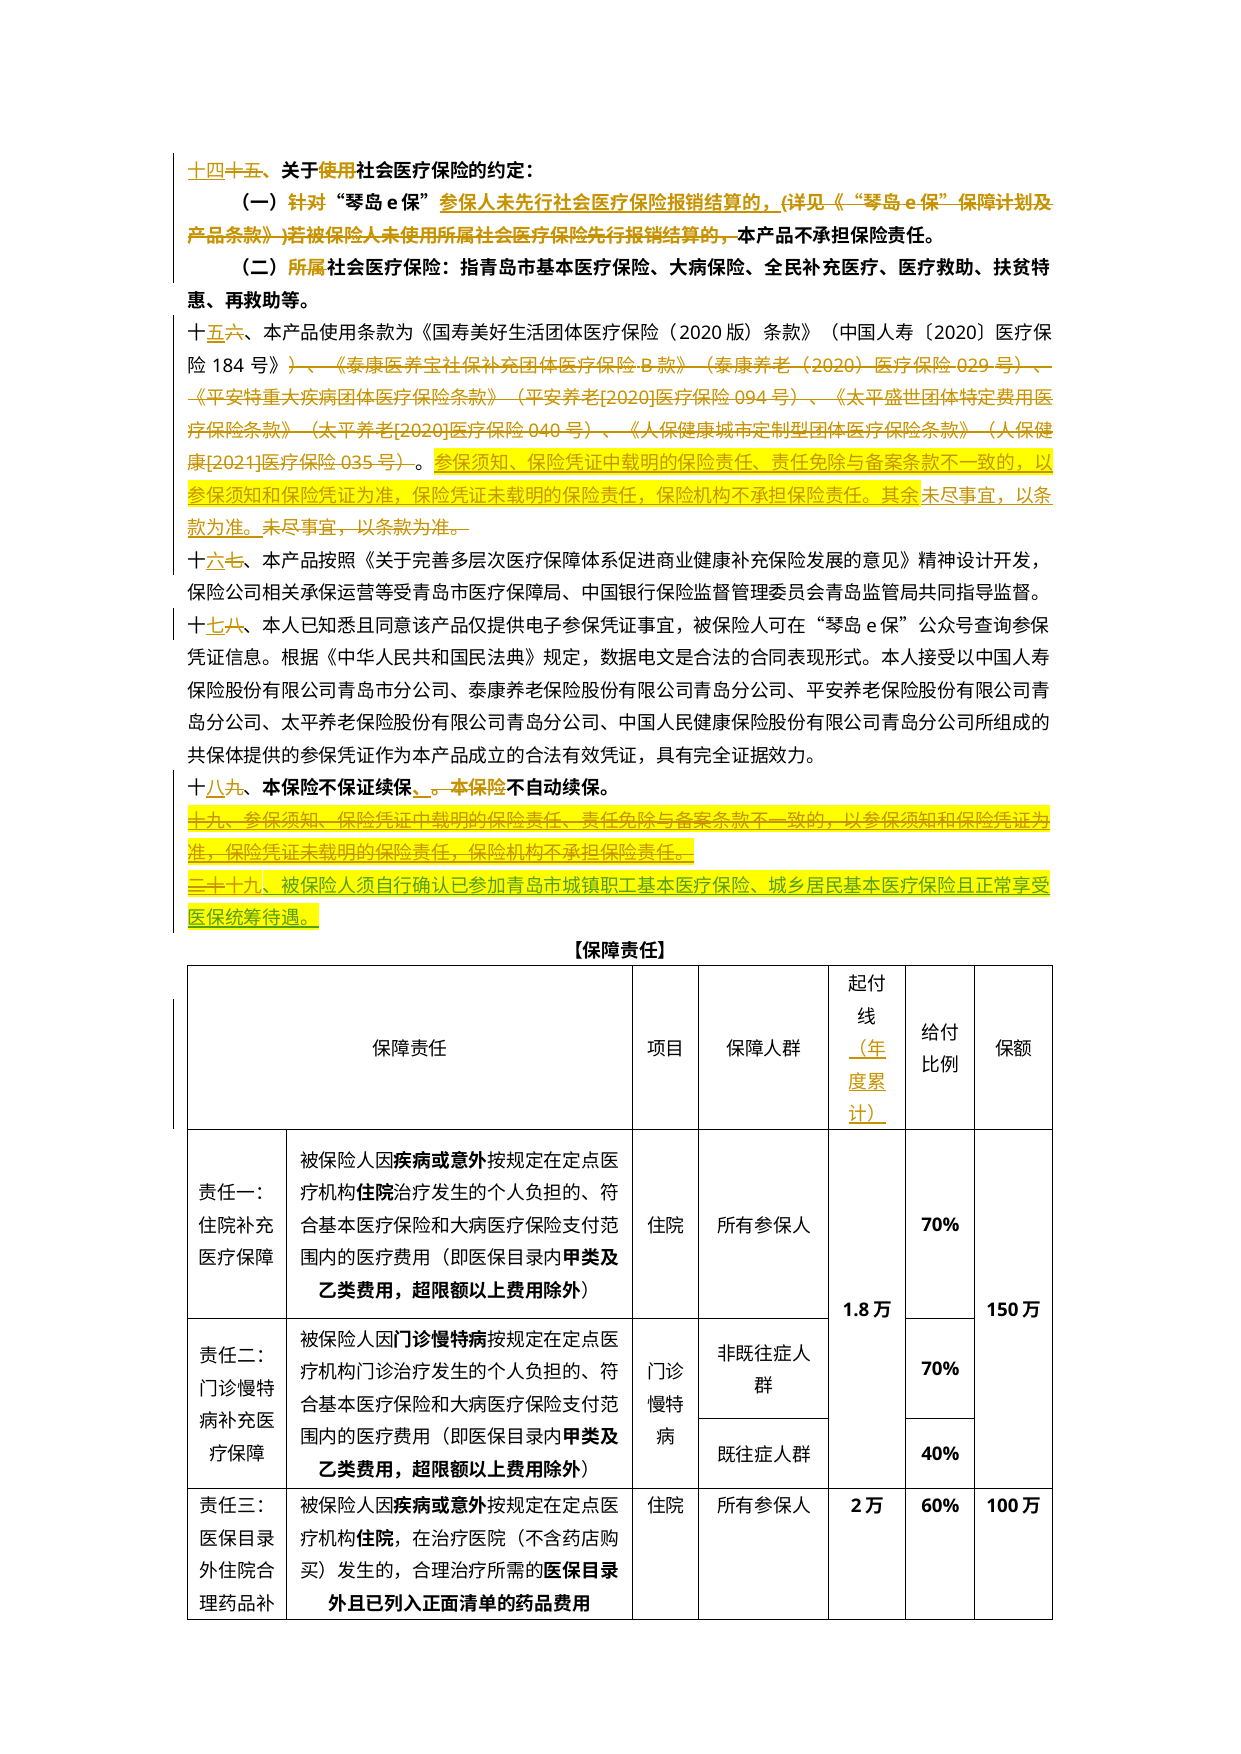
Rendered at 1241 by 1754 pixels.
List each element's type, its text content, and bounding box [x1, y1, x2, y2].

table_cell 住院 [633, 1489, 698, 1618]
text 十、本产品使用条款为《国寿美好生活团体医疗保险（2020版）条款》（中国人寿〔2020〕医疗保险 184 号》。 [187, 400, 1053, 431]
table_cell 150万 [975, 1130, 1052, 1487]
text 【保障责任】 [187, 933, 1053, 965]
table_cell 既往症人群 [699, 1419, 828, 1487]
text 十、本产品按照《关于完善多层次医疗保障体系促进商业健康补充保险发展的意见》精神设计开发，保险公司相关承保运营等受青岛市医疗保障局、中国银行保险监督管理委员会青岛监管局共同指导监督。 [187, 543, 1053, 608]
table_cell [287, 1489, 632, 1618]
table_cell 所有参保人 [699, 1130, 828, 1318]
table_cell 住院 [633, 1130, 698, 1318]
table_cell 40% [906, 1419, 974, 1487]
table_header 保障人群 [699, 966, 828, 1129]
table_cell 100万 [975, 1489, 1052, 1618]
text （二）社会医疗保险：指青岛市基本医疗保险、大病保险、全民补充医疗、医疗救助、扶贫特惠、再救助等。 [187, 250, 1053, 315]
table_cell 所有参保人 [699, 1489, 828, 1618]
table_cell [188, 1489, 286, 1618]
table_cell 被保险人因门诊慢特病按规定在定点医疗机构门诊治疗发生的个人负担的、符合基本医疗保险和大病医疗保险支付范围内的医疗费用（即医保目录内甲类及乙类费用，超限额以上费用除外） [287, 1319, 632, 1487]
table_cell 1.8万 [829, 1130, 905, 1487]
table_header 项目 [633, 966, 698, 1129]
table_header 给付比例 [906, 966, 974, 1129]
table_cell 60% [906, 1489, 974, 1618]
text （一）“琴岛e保”本产品不承担保险责任。 [187, 185, 1053, 250]
table_cell 2万 [829, 1489, 905, 1618]
table_cell 70% [906, 1319, 974, 1418]
table_header 起付线 [829, 966, 905, 1129]
table_header 保障责任 [188, 966, 632, 1129]
text 十、本保险不保证续保不自动续保。 [187, 770, 1053, 803]
text 十、本产品使用条款为《国寿美好生活团体医疗保险（2020版）条款》（中国人寿〔2020〕医疗保险 184 号》。 [187, 505, 1053, 543]
table_cell 70% [906, 1130, 974, 1318]
text 、关于社会医疗保险的约定： [187, 153, 1053, 185]
text 十、本产品使用条款为《国寿美好生活团体医疗保险（2020版）条款》（中国人寿〔2020〕医疗保险 184 号》。 [187, 432, 1053, 504]
table_cell 责任二：门诊慢特病补充医疗保障 [188, 1319, 286, 1487]
table_cell 被保险人因疾病或意外按规定在定点医疗机构住院治疗发生的个人负担的、符合基本医疗保险和大病医疗保险支付范围内的医疗费用（即医保目录内甲类及乙类费用，超限额以上费用除外） [287, 1130, 632, 1318]
text 十、本人已知悉且同意该产品仅提供电子参保凭证事宜，被保险人可在“琴岛e保”公众号查询参保凭证信息。根据《中华人民共和国民法典》规定，数据电文是合法的合同表现形式。本人接受以中国人寿保险股份有限公司青岛市分公司、泰康养老保险股份有限公司青岛分公司、平安养老保险股份有限公司青岛分公司、太平养老保险股份有限公司青岛分公司、中国人民健康保险股份有限公司青岛分公司所组成的共保体提供的参保凭证作为本产品成立的合法有效凭证，具有完全证据效力。 [187, 608, 1053, 770]
table_cell 责任一：住院补充医疗保障 [188, 1130, 286, 1318]
table_cell 门诊慢特病 [633, 1319, 698, 1487]
table_header 保额 [975, 966, 1052, 1129]
text 十、本产品使用条款为《国寿美好生活团体医疗保险（2020版）条款》（中国人寿〔2020〕医疗保险 184 号》。 [187, 315, 1053, 399]
table_cell 非既往症人群 [699, 1319, 828, 1418]
